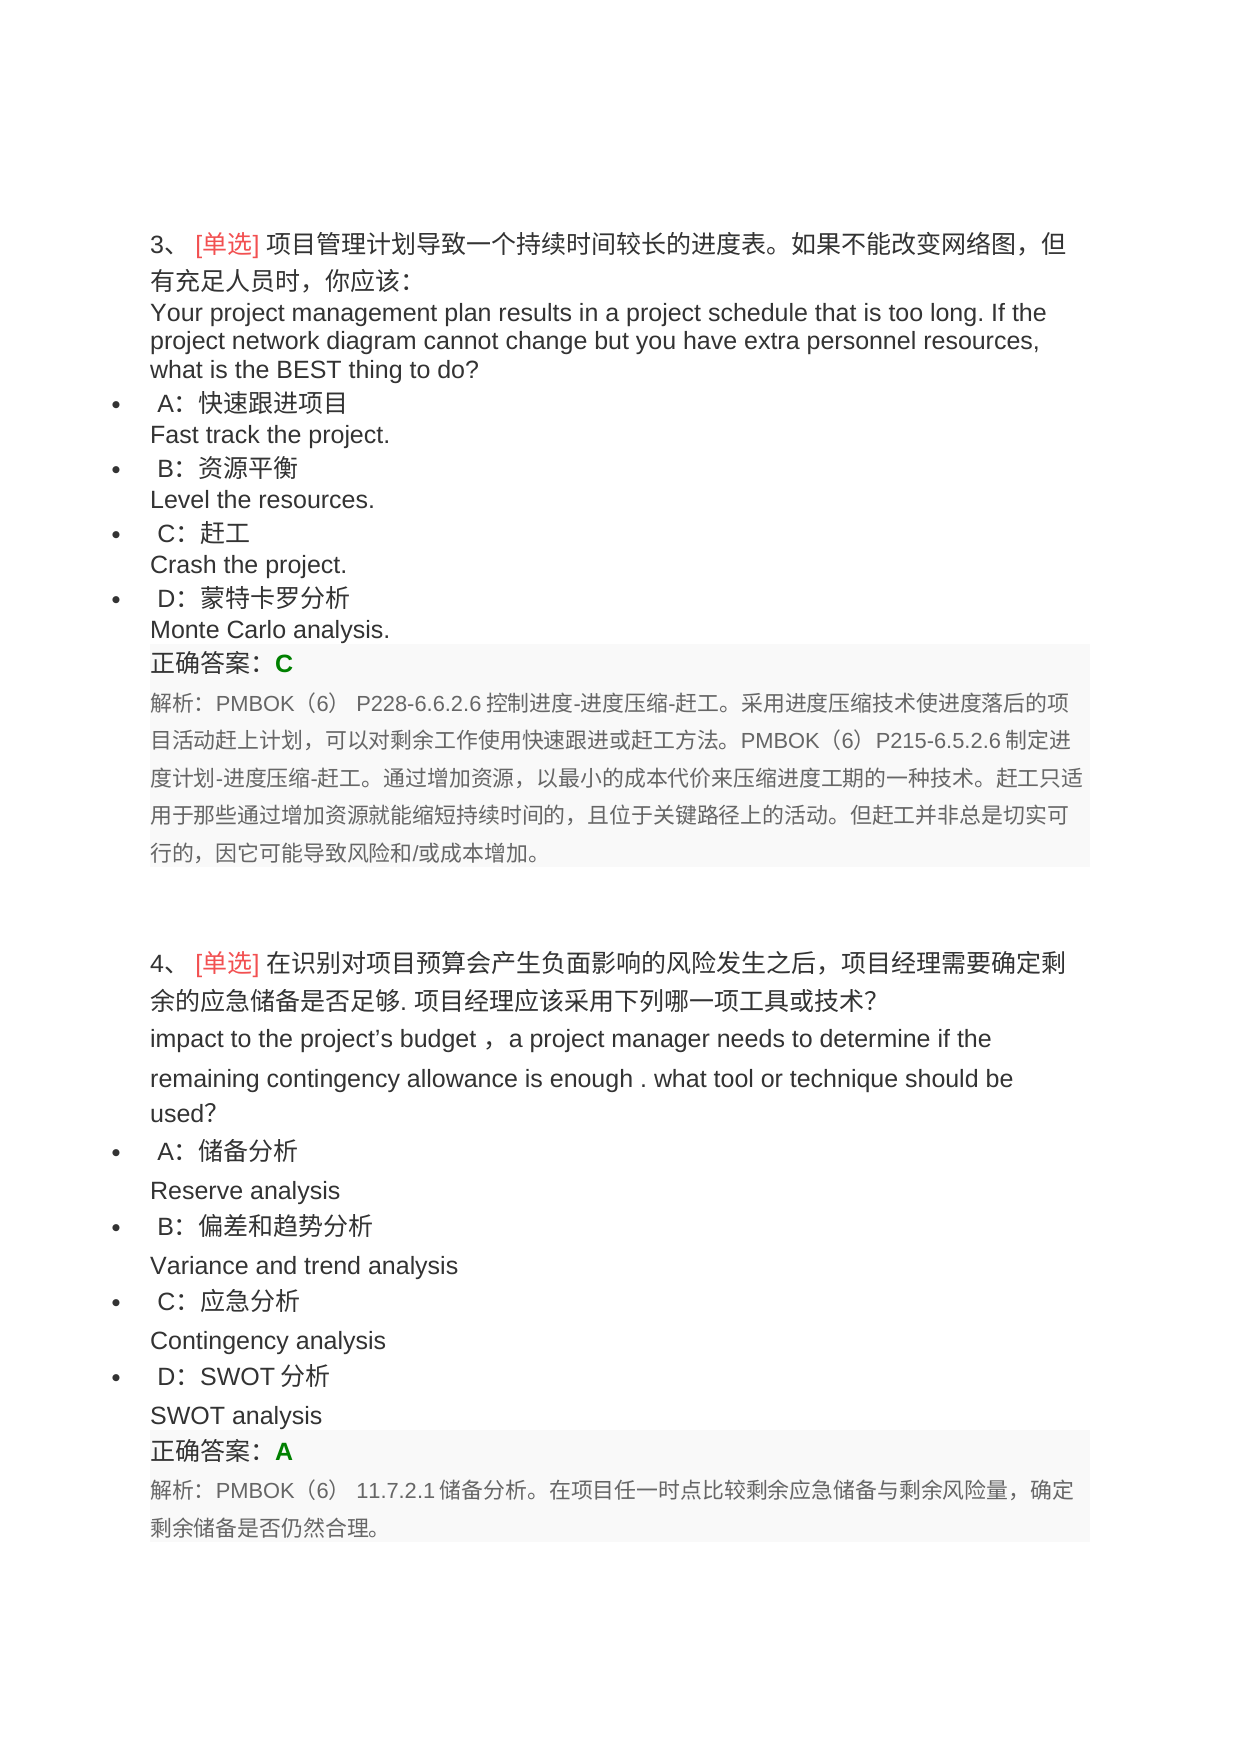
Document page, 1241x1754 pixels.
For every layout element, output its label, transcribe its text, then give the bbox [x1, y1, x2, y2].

list D：蒙特卡罗分析 Monte Carlo analysis. [112, 579, 1090, 644]
list A：快速跟进项目 Fast track the project. [112, 384, 1090, 449]
list C：应急分析 Contingency analysis [112, 1280, 1090, 1355]
text 解析：PMBOK（6） P228-6.6.2.6控制进度-进度压缩-赶工。采用进度压缩技术使进度落后的项目活动赶上计划，可以对剩余工作使用快速跟进或赶工方法。PMBOK（6）P215-6.5.2.6制定进度计划-进度压缩-赶工。通过增加资源，以最小的成本代价来压缩进度工期的一种技术。赶工只适用于那些通过增加资源就能缩短持续时间的，且位于关键路径上的活动。但赶工并非总是切实可行的，因它可能导致风险和/或成本增加。 [150, 680, 1090, 867]
list B：资源平衡 Level the resources. [112, 449, 1090, 514]
text 正确答案：C [150, 644, 1090, 680]
text 3、 [单选] 项目管理计划导致一个持续时间较长的进度表。如果不能改变网络图，但有充足人员时，你应该： Your project management plan results in a project schedule that is too long. If the project network diagram cannot change but you have extra personnel resources, what is the BEST thing to do? [150, 225, 1090, 384]
text 4、 [单选] 在识别对项目预算会产生负面影响的风险发生之后，项目经理需要确定剩余的应急储备是否足够. 项目经理应该采用下列哪一项工具或技术？ impact to the project’s budget ，a project manager needs to determine if the remaining contingency allowance is enough . what tool or technique should be used？ [150, 942, 1090, 1130]
list A：储备分析 Reserve analysis [112, 1130, 1090, 1205]
list D：SWOT分析 SWOT analysis [112, 1355, 1090, 1430]
text 正确答案：A [150, 1430, 1090, 1467]
list C：赶工 Crash the project. [112, 514, 1090, 579]
text 解析：PMBOK（6） 11.7.2.1储备分析。在项目任一时点比较剩余应急储备与剩余风险量，确定剩余储备是否仍然合理。 [150, 1467, 1090, 1542]
list B：偏差和趋势分析 Variance and trend analysis [112, 1205, 1090, 1280]
